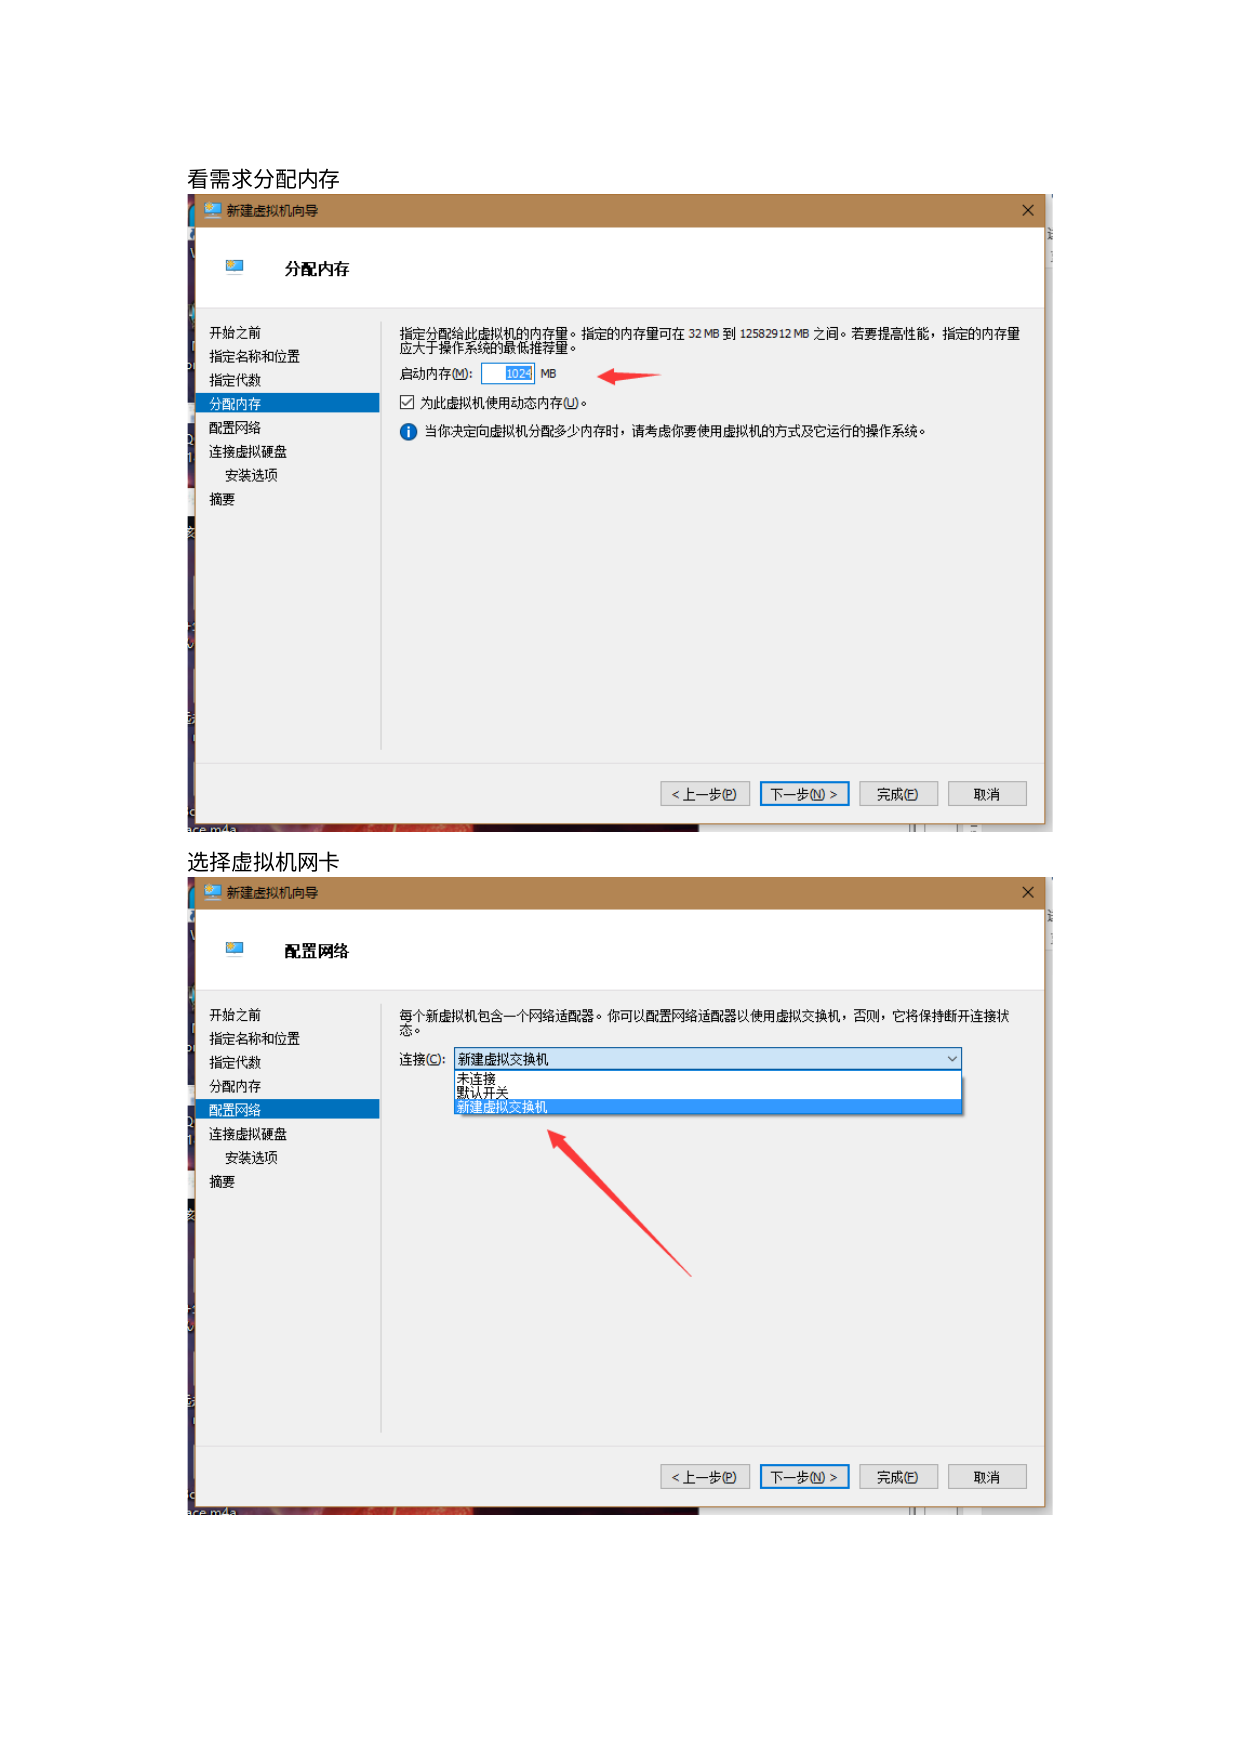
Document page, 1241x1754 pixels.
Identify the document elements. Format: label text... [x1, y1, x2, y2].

picture [187, 877, 1053, 1515]
picture [187, 194, 1053, 832]
text 选择虚拟机网卡 [187, 844, 1053, 877]
text 看需求分配内存 [187, 162, 1053, 194]
